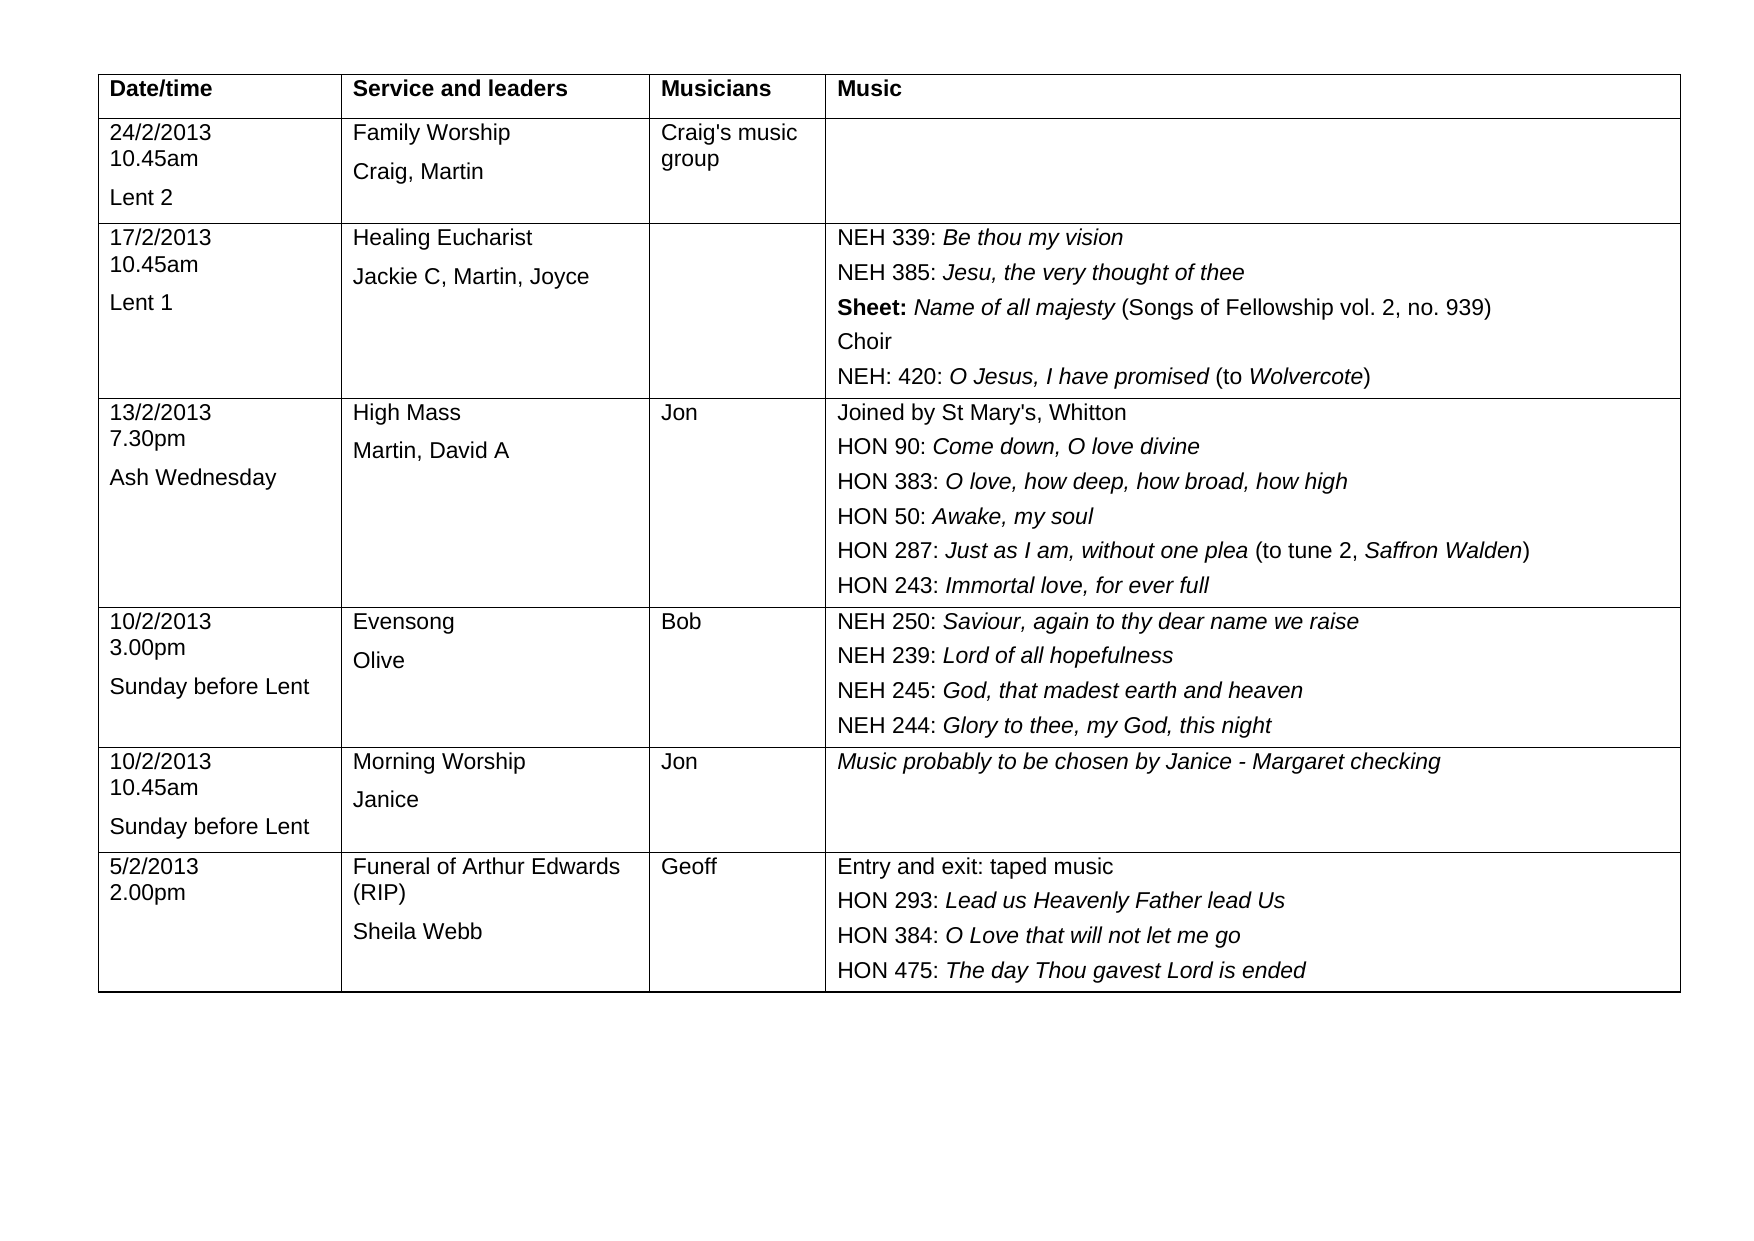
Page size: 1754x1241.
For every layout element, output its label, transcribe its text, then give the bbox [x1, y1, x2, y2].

table_header Musicians [650, 75, 825, 118]
table_header Date/time [99, 75, 341, 118]
table_cell Funeral of Arthur Edwards (RIP) Sheila Webb [342, 853, 649, 991]
table_cell Craig's music group [650, 119, 825, 223]
table_cell Geoff [650, 853, 825, 991]
table_cell 17/2/2013 10.45am Lent 1 [99, 224, 341, 398]
table_cell Morning Worship Janice [342, 748, 649, 852]
table_cell Jon [650, 399, 825, 607]
table_cell 24/2/2013 10.45am Lent 2 [99, 119, 341, 223]
table_cell NEH 250: Saviour, again to thy dear name we raise NEH 239: Lord of all hopefulness NEH 245: God, that madest earth and heaven NEH 244: Glory to thee, my God, this night [826, 608, 1680, 747]
table_cell High Mass Martin, David A [342, 399, 649, 607]
table_cell Bob [650, 608, 825, 747]
table_header Service and leaders [342, 75, 649, 118]
table_cell Healing Eucharist Jackie C, Martin, Joyce [342, 224, 649, 398]
table_cell Family Worship Craig, Martin [342, 119, 649, 223]
table_cell Evensong Olive [342, 608, 649, 747]
table_cell 13/2/2013 7.30pm Ash Wednesday [99, 399, 341, 607]
table_cell NEH 339: Be thou my vision NEH 385: Jesu, the very thought of thee Sheet: Name of all majesty (Songs of Fellowship vol. 2, no. 939) Choir NEH: 420: O Jesus, I have promised (to Wolvercote) [826, 224, 1680, 398]
table_cell [826, 119, 1680, 223]
table_cell 5/2/2013 2.00pm [99, 853, 341, 991]
table_cell Joined by St Mary's, Whitton HON 90: Come down, O love divine HON 383: O love, how deep, how broad, how high HON 50: Awake, my soul HON 287: Just as I am, without one plea (to tune 2, Saffron Walden) HON 243: Immortal love, for ever full [826, 399, 1680, 607]
table_cell Entry and exit: taped music HON 293: Lead us Heavenly Father lead Us HON 384: O Love that will not let me go HON 475: The day Thou gavest Lord is ended [826, 853, 1680, 991]
table_cell 10/2/2013 3.00pm Sunday before Lent [99, 608, 341, 747]
table_cell Jon [650, 748, 825, 852]
table_cell 10/2/2013 10.45am Sunday before Lent [99, 748, 341, 852]
table_cell Music probably to be chosen by Janice - Margaret checking [826, 748, 1680, 852]
table_header Music [826, 75, 1680, 118]
table_cell [650, 224, 825, 398]
